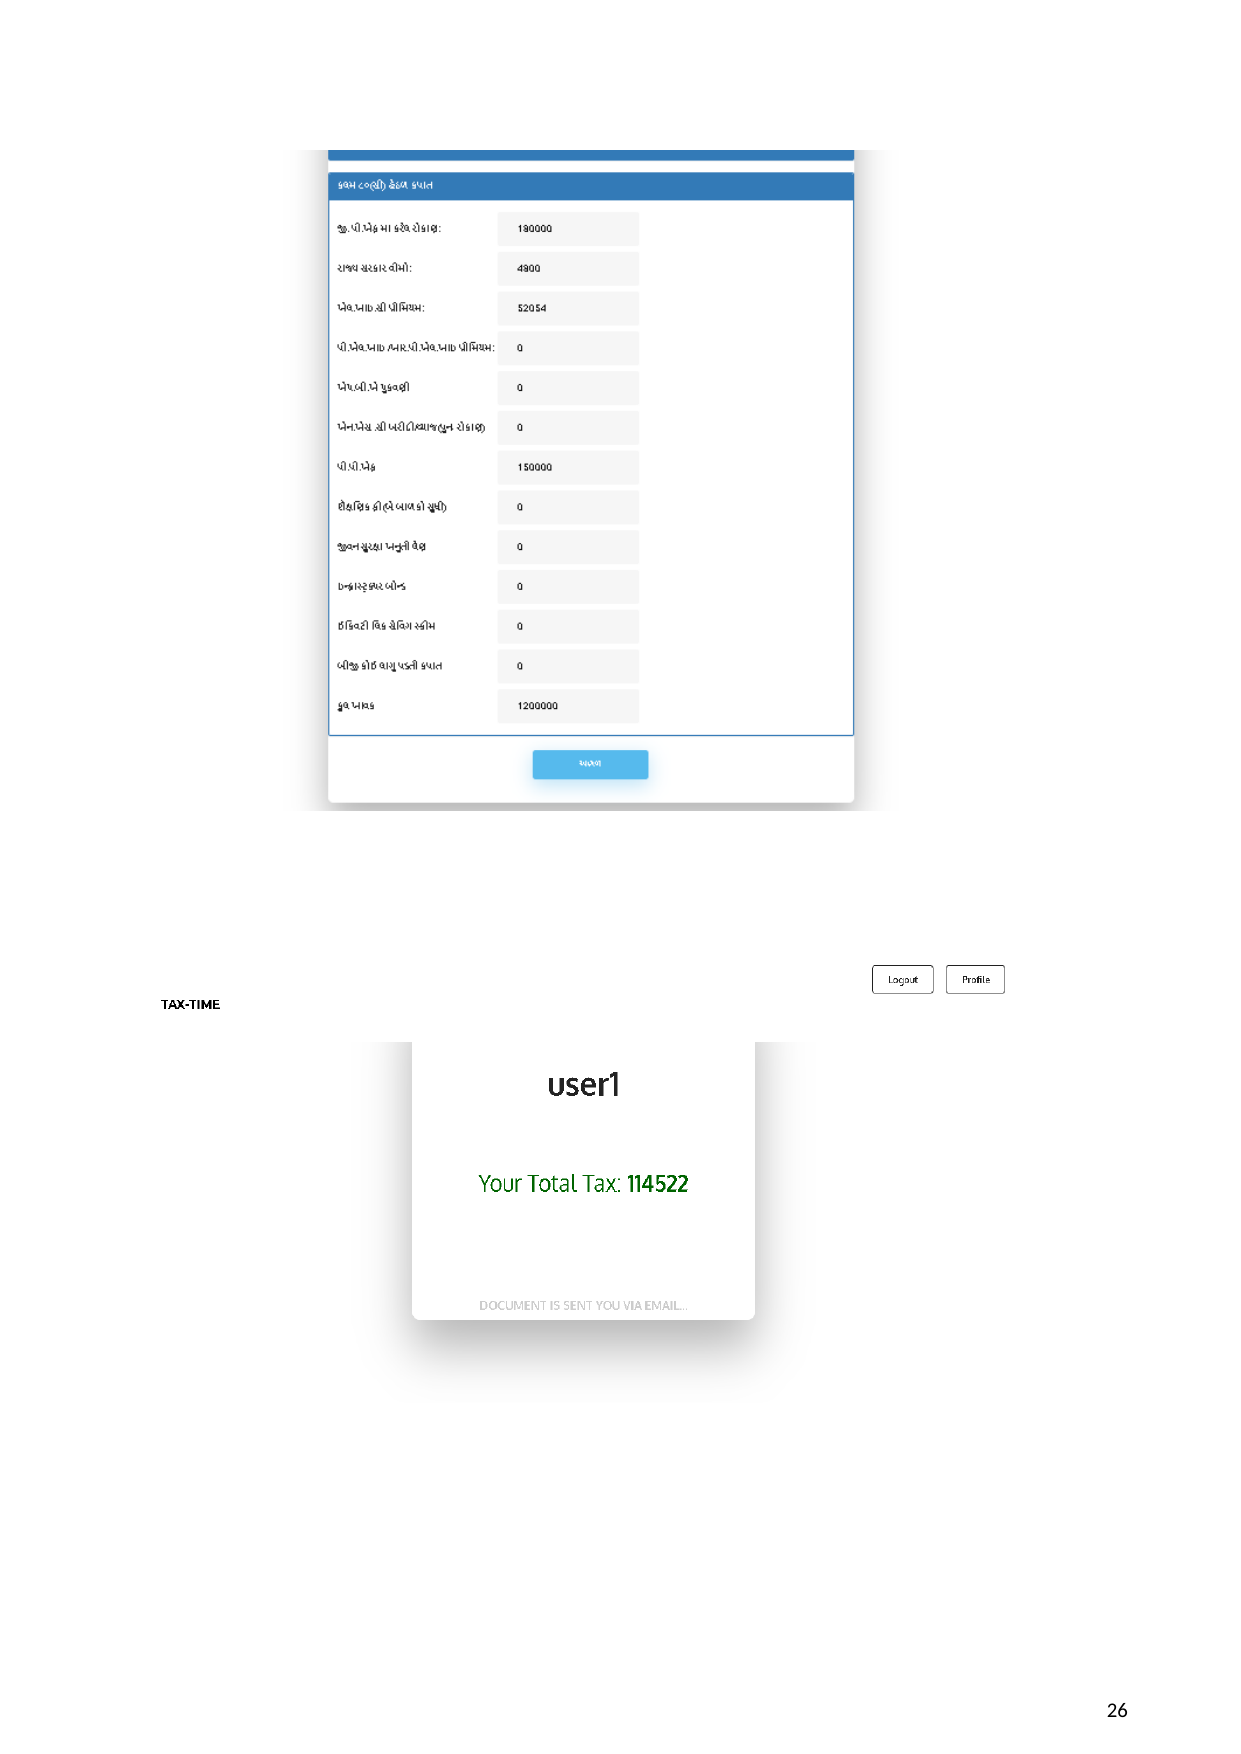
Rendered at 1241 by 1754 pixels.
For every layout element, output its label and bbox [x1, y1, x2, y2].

picture [112, 965, 1053, 1403]
picture [112, 150, 1053, 811]
